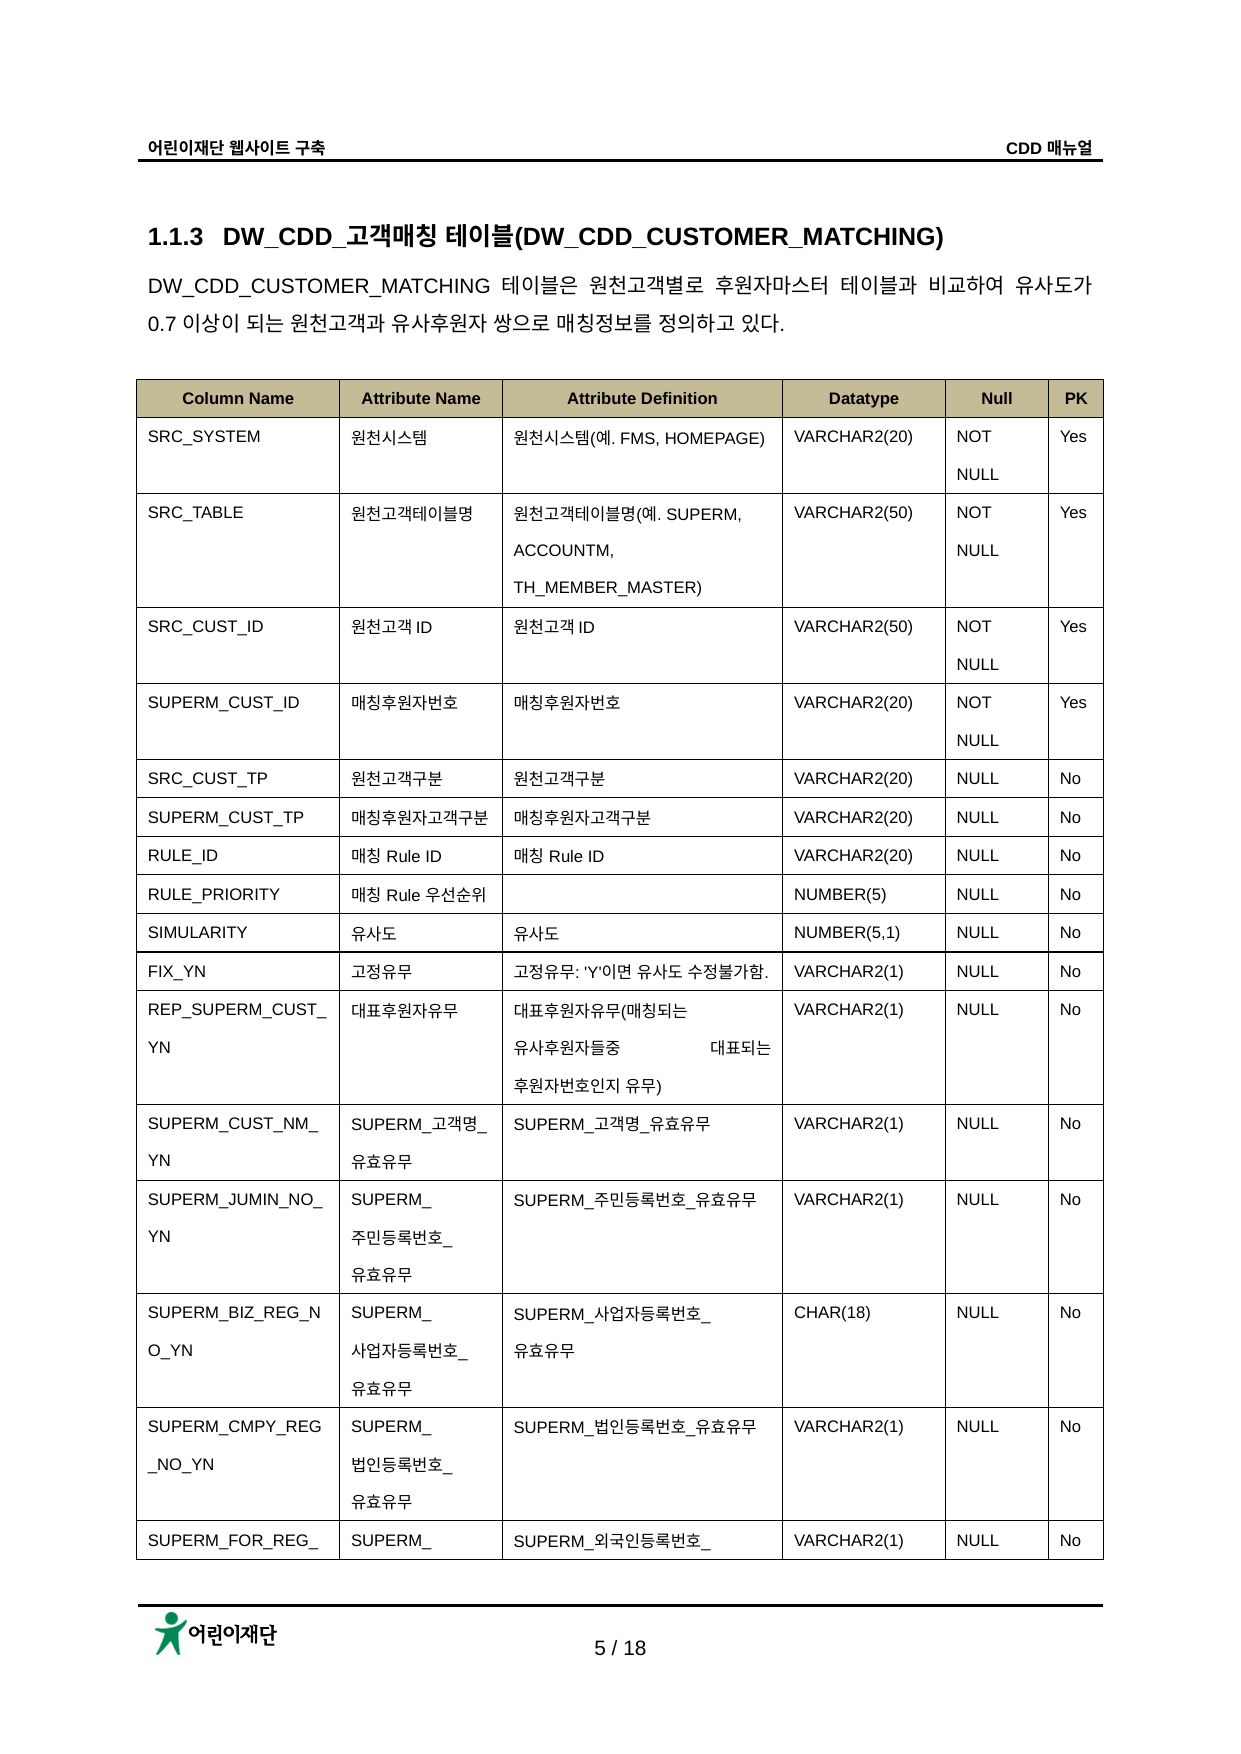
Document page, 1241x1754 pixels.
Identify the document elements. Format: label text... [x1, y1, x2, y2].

table_cell SUPERM_JUMIN_NO_YN [137, 1181, 339, 1293]
table_cell 원천고객구분 [340, 760, 502, 797]
table_cell NUMBER(5,1) [783, 914, 945, 951]
table_cell No [1049, 1521, 1103, 1559]
table_cell 원천고객구분 [503, 760, 782, 797]
table_cell VARCHAR2(1) [783, 1521, 945, 1559]
subtitle DW_CDD_고객매칭 테이블(DW_CDD_CUSTOMER_MATCHING) [148, 216, 1092, 253]
table_cell 원천시스템 [340, 418, 502, 493]
table_cell 원천고객테이블명 [340, 494, 502, 607]
table_cell SUPERM_사업자등록번호_유효유무 [503, 1294, 782, 1407]
table_cell NUMBER(5) [783, 875, 945, 913]
table_cell RULE_PRIORITY [137, 875, 339, 913]
table_cell SUPERM_고객명_유효유무 [340, 1105, 502, 1179]
table_cell [503, 875, 782, 913]
table_cell VARCHAR2(20) [783, 837, 945, 874]
table_cell VARCHAR2(1) [783, 1181, 945, 1293]
table_cell NULL [946, 1294, 1048, 1407]
table_header PK [1049, 380, 1103, 417]
table_cell NOT NULL [946, 494, 1048, 607]
table_cell SUPERM_주민등록번호_유효유무 [503, 1181, 782, 1293]
table_cell SUPERM_CUST_ID [137, 684, 339, 759]
table_cell No [1049, 875, 1103, 913]
table_cell 원천고객ID [340, 608, 502, 683]
table_header Column Name [137, 380, 339, 417]
table_cell 매칭후원자고객구분 [503, 798, 782, 836]
table_cell VARCHAR2(1) [783, 1105, 945, 1179]
table_cell 매칭 Rule ID [340, 837, 502, 874]
table_cell No [1049, 798, 1103, 836]
table_cell NOT NULL [946, 418, 1048, 493]
table_cell 대표후원자유무(매칭되는 유사후원자들중 대표되는 후원자번호인지 유무) [503, 991, 782, 1103]
table_cell VARCHAR2(1) [783, 991, 945, 1103]
table_cell No [1049, 991, 1103, 1103]
table_cell NULL [946, 991, 1048, 1103]
table_cell SUPERM_법인등록번호_유효유무 [340, 1408, 502, 1520]
table_cell VARCHAR2(50) [783, 494, 945, 607]
table_cell Yes [1049, 684, 1103, 759]
table_cell VARCHAR2(1) [783, 1408, 945, 1520]
table_header Datatype [783, 380, 945, 417]
table_cell NULL [946, 1181, 1048, 1293]
table_header Attribute Name [340, 380, 502, 417]
table_cell SRC_CUST_ID [137, 608, 339, 683]
table_cell SUPERM_CMPY_REG_NO_YN [137, 1408, 339, 1520]
table_cell No [1049, 914, 1103, 951]
table_cell SUPERM_고객명_유효유무 [503, 1105, 782, 1179]
table_cell 매칭 Rule ID [503, 837, 782, 874]
picture [147, 1607, 287, 1667]
table_cell SUPERM_주민등록번호_유효유무 [340, 1181, 502, 1293]
table_cell NULL [946, 1408, 1048, 1520]
table_cell 매칭후원자번호 [503, 684, 782, 759]
table_cell 원천시스템(예. FMS, HOMEPAGE) [503, 418, 782, 493]
table_cell No [1049, 1105, 1103, 1179]
table_cell VARCHAR2(20) [783, 418, 945, 493]
table_cell NOT NULL [946, 684, 1048, 759]
table_cell 매칭후원자번호 [340, 684, 502, 759]
table_cell Yes [1049, 608, 1103, 683]
table_cell No [1049, 837, 1103, 874]
table_cell VARCHAR2(20) [783, 760, 945, 797]
text DW_CDD_CUSTOMER_MATCHING 테이블은 원천고객별로 후원자마스터 테이블과 비교하여 유사도가 0.7 이상이 되는 원천고객과 유사후원자 쌍으로 매칭정보를 정의하고 있다. [148, 266, 1092, 341]
table_cell No [1049, 1181, 1103, 1293]
table_cell SUPERM_CUST_NM_YN [137, 1105, 339, 1179]
table_cell SUPERM_외국인등록번호_유효유무 [503, 1521, 782, 1559]
table_cell NULL [946, 875, 1048, 913]
table_cell SRC_SYSTEM [137, 418, 339, 493]
table_cell RULE_ID [137, 837, 339, 874]
table_cell NULL [946, 914, 1048, 951]
table_cell 유사도 [340, 914, 502, 951]
table_cell Yes [1049, 494, 1103, 607]
table_header Null [946, 380, 1048, 417]
table_cell SIMULARITY [137, 914, 339, 951]
table_cell VARCHAR2(20) [783, 684, 945, 759]
table_cell No [1049, 953, 1103, 990]
table_cell SUPERM_사업자등록번호_유효유무 [340, 1294, 502, 1407]
table_cell NULL [946, 798, 1048, 836]
table_cell 대표후원자유무 [340, 991, 502, 1103]
table_cell NOT NULL [946, 608, 1048, 683]
table_cell 원천고객테이블명(예. SUPERM, ACCOUNTM, TH_MEMBER_MASTER) [503, 494, 782, 607]
table_cell 유사도 [503, 914, 782, 951]
table_header Attribute Definition [503, 380, 782, 417]
table_cell CHAR(18) [783, 1294, 945, 1407]
table_cell SUPERM_법인등록번호_유효유무 [503, 1408, 782, 1520]
table_cell VARCHAR2(50) [783, 608, 945, 683]
table_cell FIX_YN [137, 953, 339, 990]
table_cell No [1049, 1408, 1103, 1520]
table_cell 원천고객ID [503, 608, 782, 683]
table_cell NULL [946, 837, 1048, 874]
table_cell No [1049, 760, 1103, 797]
table_cell Yes [1049, 418, 1103, 493]
table_cell NULL [946, 1521, 1048, 1559]
table_cell SUPERM_FOR_REG_NO_YN [137, 1521, 339, 1559]
table_cell SRC_CUST_TP [137, 760, 339, 797]
table_cell SUPERM_외국인등록번호_유효유무 [340, 1521, 502, 1559]
table_cell VARCHAR2(1) [783, 953, 945, 990]
table_cell No [1049, 1294, 1103, 1407]
table_cell 매칭 Rule 우선순위 [340, 875, 502, 913]
table_cell VARCHAR2(20) [783, 798, 945, 836]
table_cell SRC_TABLE [137, 494, 339, 607]
table_cell 고정유무: 'Y'이면 유사도 수정불가함. [503, 953, 782, 990]
table_cell NULL [946, 953, 1048, 990]
table_cell 고정유무 [340, 953, 502, 990]
table_cell NULL [946, 1105, 1048, 1179]
table_cell SUPERM_BIZ_REG_NO_YN [137, 1294, 339, 1407]
table_cell 매칭후원자고객구분 [340, 798, 502, 836]
table_cell REP_SUPERM_CUST_YN [137, 991, 339, 1103]
table_cell SUPERM_CUST_TP [137, 798, 339, 836]
table_cell NULL [946, 760, 1048, 797]
